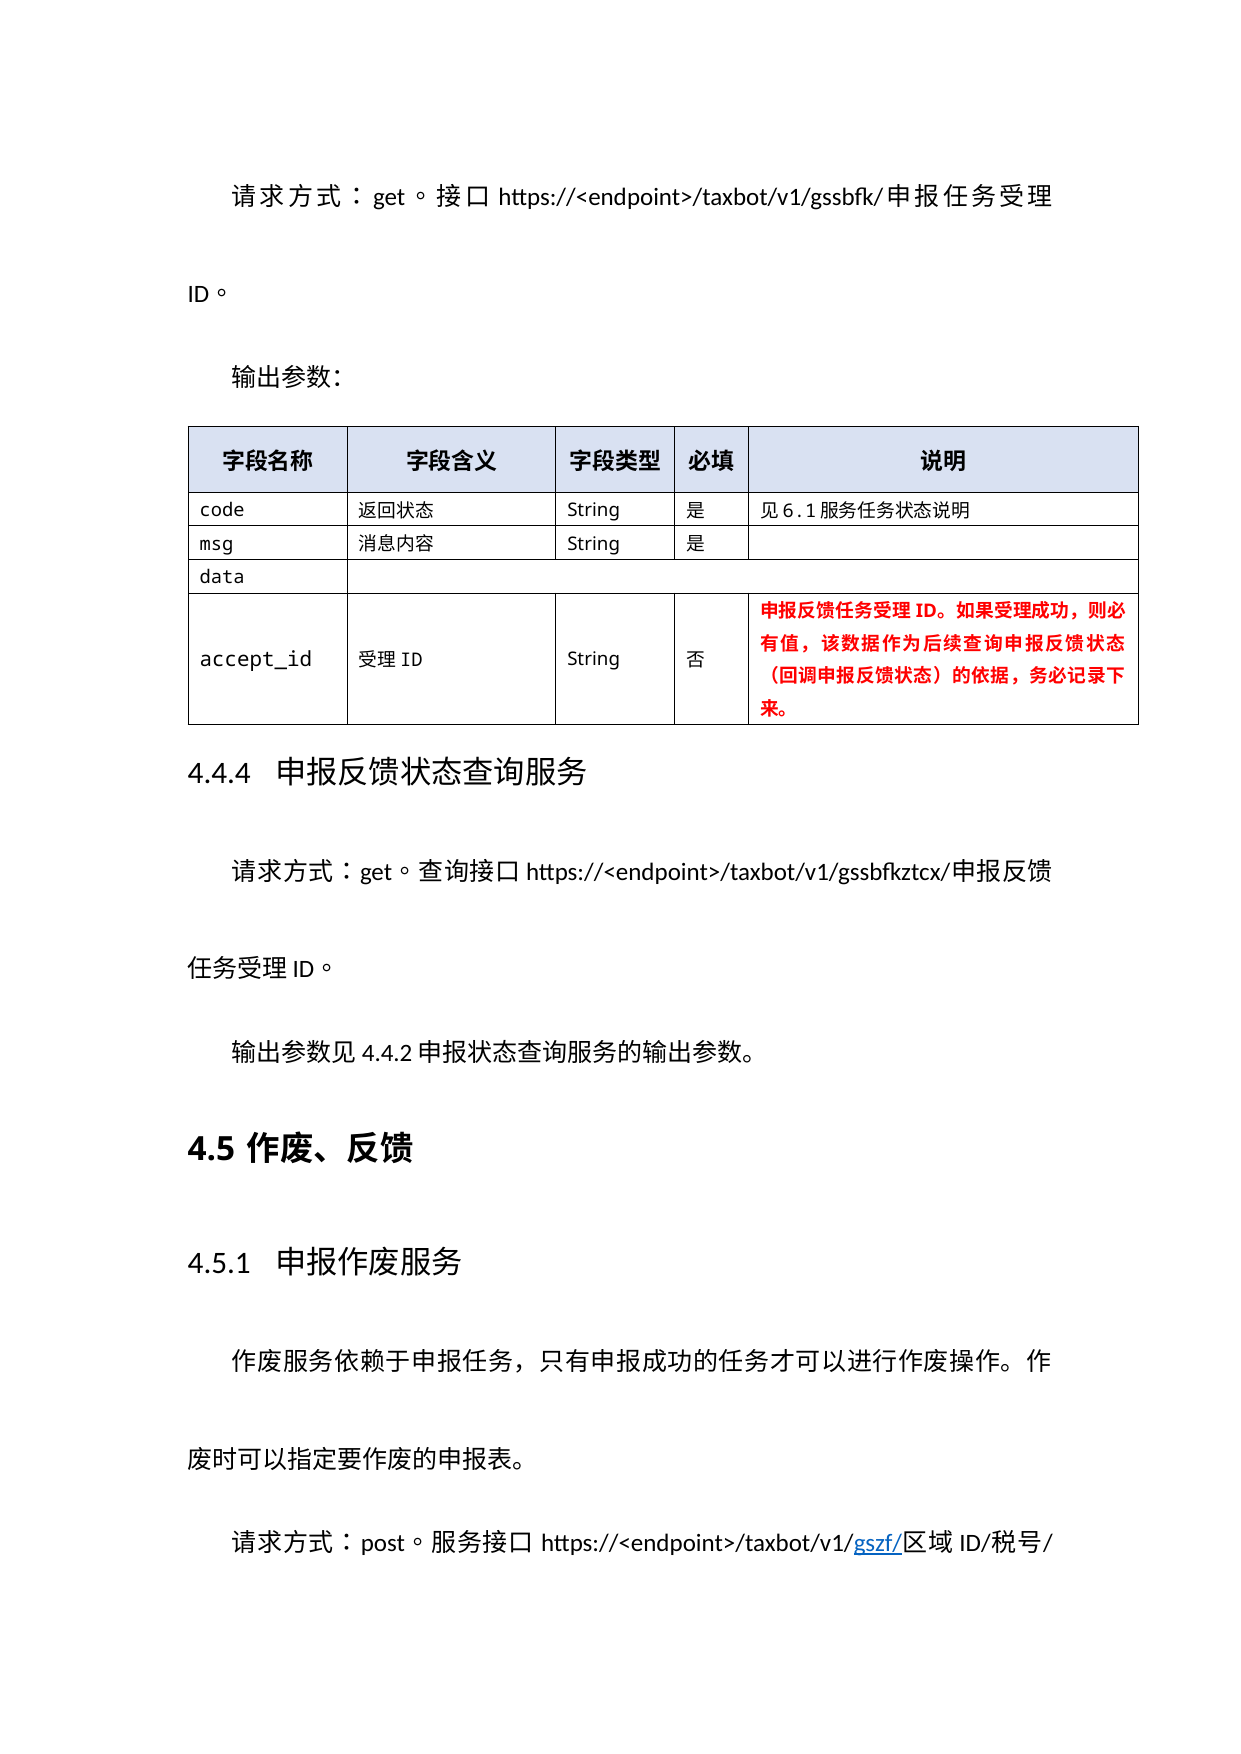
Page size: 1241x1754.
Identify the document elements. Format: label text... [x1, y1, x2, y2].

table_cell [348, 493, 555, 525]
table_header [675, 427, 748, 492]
text 输出参数： [187, 343, 1053, 408]
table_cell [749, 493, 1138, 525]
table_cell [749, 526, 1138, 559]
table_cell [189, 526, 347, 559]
text 请求方式：get。接口https://<endpoint>/taxbot/v1/gssbfk/申报任务受理ID。 [187, 162, 1053, 324]
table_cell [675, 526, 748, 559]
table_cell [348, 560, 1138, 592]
text 作废服务依赖于申报任务，只有申报成功的任务才可以进行作废操作。作废时可以指定要作废的申报表。 [187, 1327, 1053, 1490]
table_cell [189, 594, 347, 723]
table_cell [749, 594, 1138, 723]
text 输出参数见4.4.2申报状态查询服务的输出参数。 [187, 1018, 1053, 1083]
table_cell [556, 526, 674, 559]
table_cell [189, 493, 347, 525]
subtitle 申报作废服务 [187, 1227, 1053, 1292]
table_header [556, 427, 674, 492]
text 请求方式：get。查询接口https://<endpoint>/taxbot/v1/gssbfkztcx/申报反馈任务受理ID。 [187, 837, 1053, 999]
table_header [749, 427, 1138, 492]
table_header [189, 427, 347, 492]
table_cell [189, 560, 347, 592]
subtitle 作废、反馈 [187, 1113, 1053, 1178]
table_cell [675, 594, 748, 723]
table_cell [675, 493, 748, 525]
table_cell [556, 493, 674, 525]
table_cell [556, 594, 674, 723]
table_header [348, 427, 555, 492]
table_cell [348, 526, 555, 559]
subtitle 申报反馈状态查询服务 [187, 737, 1053, 802]
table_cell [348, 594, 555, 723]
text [187, 1508, 1053, 1573]
